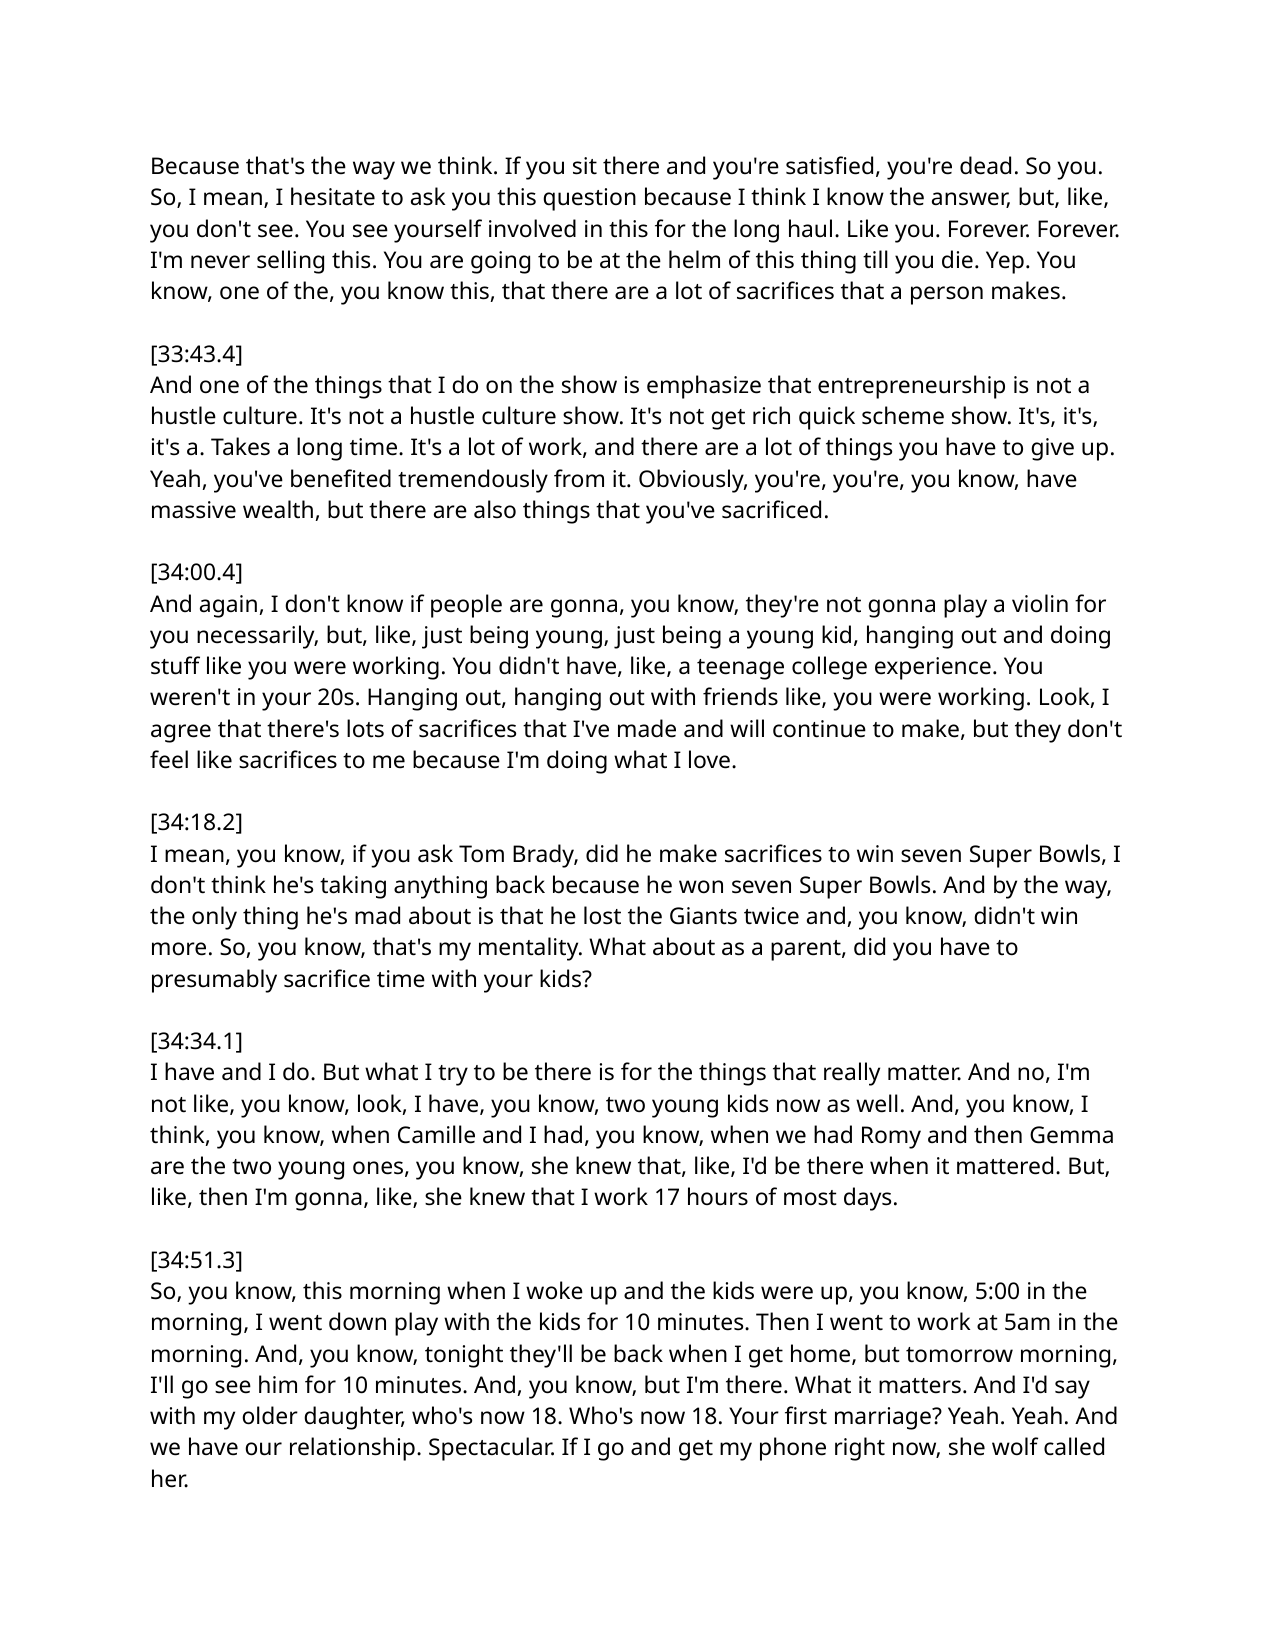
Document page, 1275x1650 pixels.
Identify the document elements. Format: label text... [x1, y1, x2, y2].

text [34:18.2] [150, 806, 1125, 837]
text And one of the things that I do on the show is emphasize that entrepreneurship is not a hustle culture. It's not a hustle culture show. It's not get rich quick scheme show. It's, it's, it's a. Takes a long time. It's a lot of work, and there are a lot of things you have to give up. Yeah, you've benefited tremendously from it. Obviously, you're, you're, you know, have massive wealth, but there are also things that you've sacrificed. [150, 369, 1125, 525]
text [34:34.1] [150, 1025, 1125, 1056]
text I have and I do. But what I try to be there is for the things that really matter. And no, I'm not like, you know, look, I have, you know, two young kids now as well. And, you know, I think, you know, when Camille and I had, you know, when we had Romy and then Gemma are the two young ones, you know, she knew that, like, I'd be there when it mattered. But, like, then I'm gonna, like, she knew that I work 17 hours of most days. [150, 1056, 1125, 1212]
text [34:00.4] [150, 556, 1125, 587]
text I mean, you know, if you ask Tom Brady, did he make sacrifices to win seven Super Bowls, I don't think he's taking anything back because he won seven Super Bowls. And by the way, the only thing he's mad about is that he lost the Giants twice and, you know, didn't win more. So, you know, that's my mentality. What about as a parent, did you have to presumably sacrifice time with your kids? [150, 837, 1125, 994]
text And again, I don't know if people are gonna, you know, they're not gonna play a violin for you necessarily, but, like, just being young, just being a young kid, hanging out and doing stuff like you were working. You didn't have, like, a teenage college experience. You weren't in your 20s. Hanging out, hanging out with friends like, you were working. Look, I agree that there's lots of sacrifices that I've made and will continue to make, but they don't feel like sacrifices to me because I'm doing what I love. [150, 587, 1125, 775]
text So, you know, this morning when I woke up and the kids were up, you know, 5:00 in the morning, I went down play with the kids for 10 minutes. Then I went to work at 5am in the morning. And, you know, tonight they'll be back when I get home, but tomorrow morning, I'll go see him for 10 minutes. And, you know, but I'm there. What it matters. And I'd say with my older daughter, who's now 18. Who's now 18. Your first marriage? Yeah. Yeah. And we have our relationship. Spectacular. If I go and get my phone right now, she wolf called her. [150, 1275, 1125, 1494]
text [33:43.4] [150, 337, 1125, 369]
text [34:51.3] [150, 1244, 1125, 1275]
text Because that's the way we think. If you sit there and you're satisfied, you're dead. So you. So, I mean, I hesitate to ask you this question because I think I know the answer, but, like, you don't see. You see yourself involved in this for the long haul. Like you. Forever. Forever. I'm never selling this. You are going to be at the helm of this thing till you die. Yep. You know, one of the, you know this, that there are a lot of sacrifices that a person makes. [150, 150, 1125, 306]
